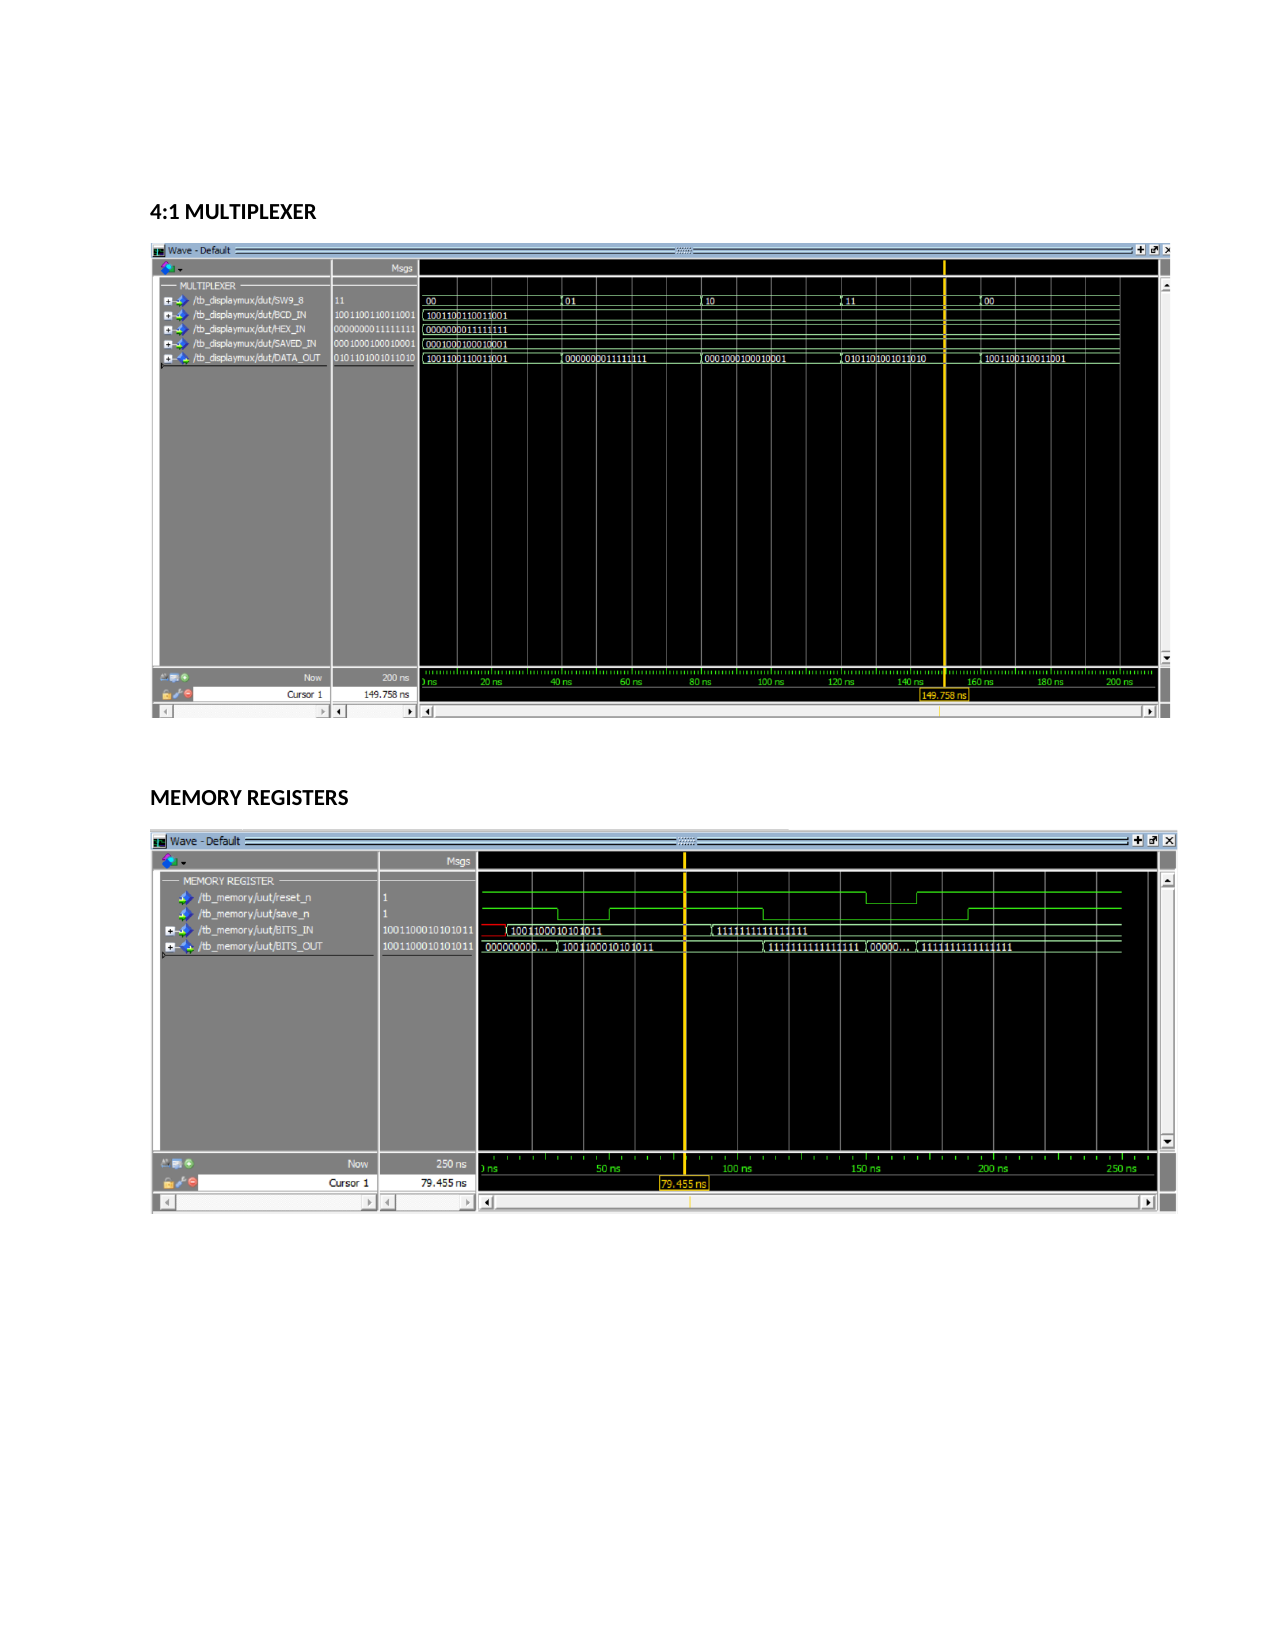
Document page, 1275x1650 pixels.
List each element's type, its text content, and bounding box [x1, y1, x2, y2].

text MEMORY REGISTERS [150, 783, 1125, 811]
picture [150, 243, 1171, 718]
picture [150, 829, 1178, 1214]
text 4:1 MULTIPLEXER [150, 197, 1125, 225]
